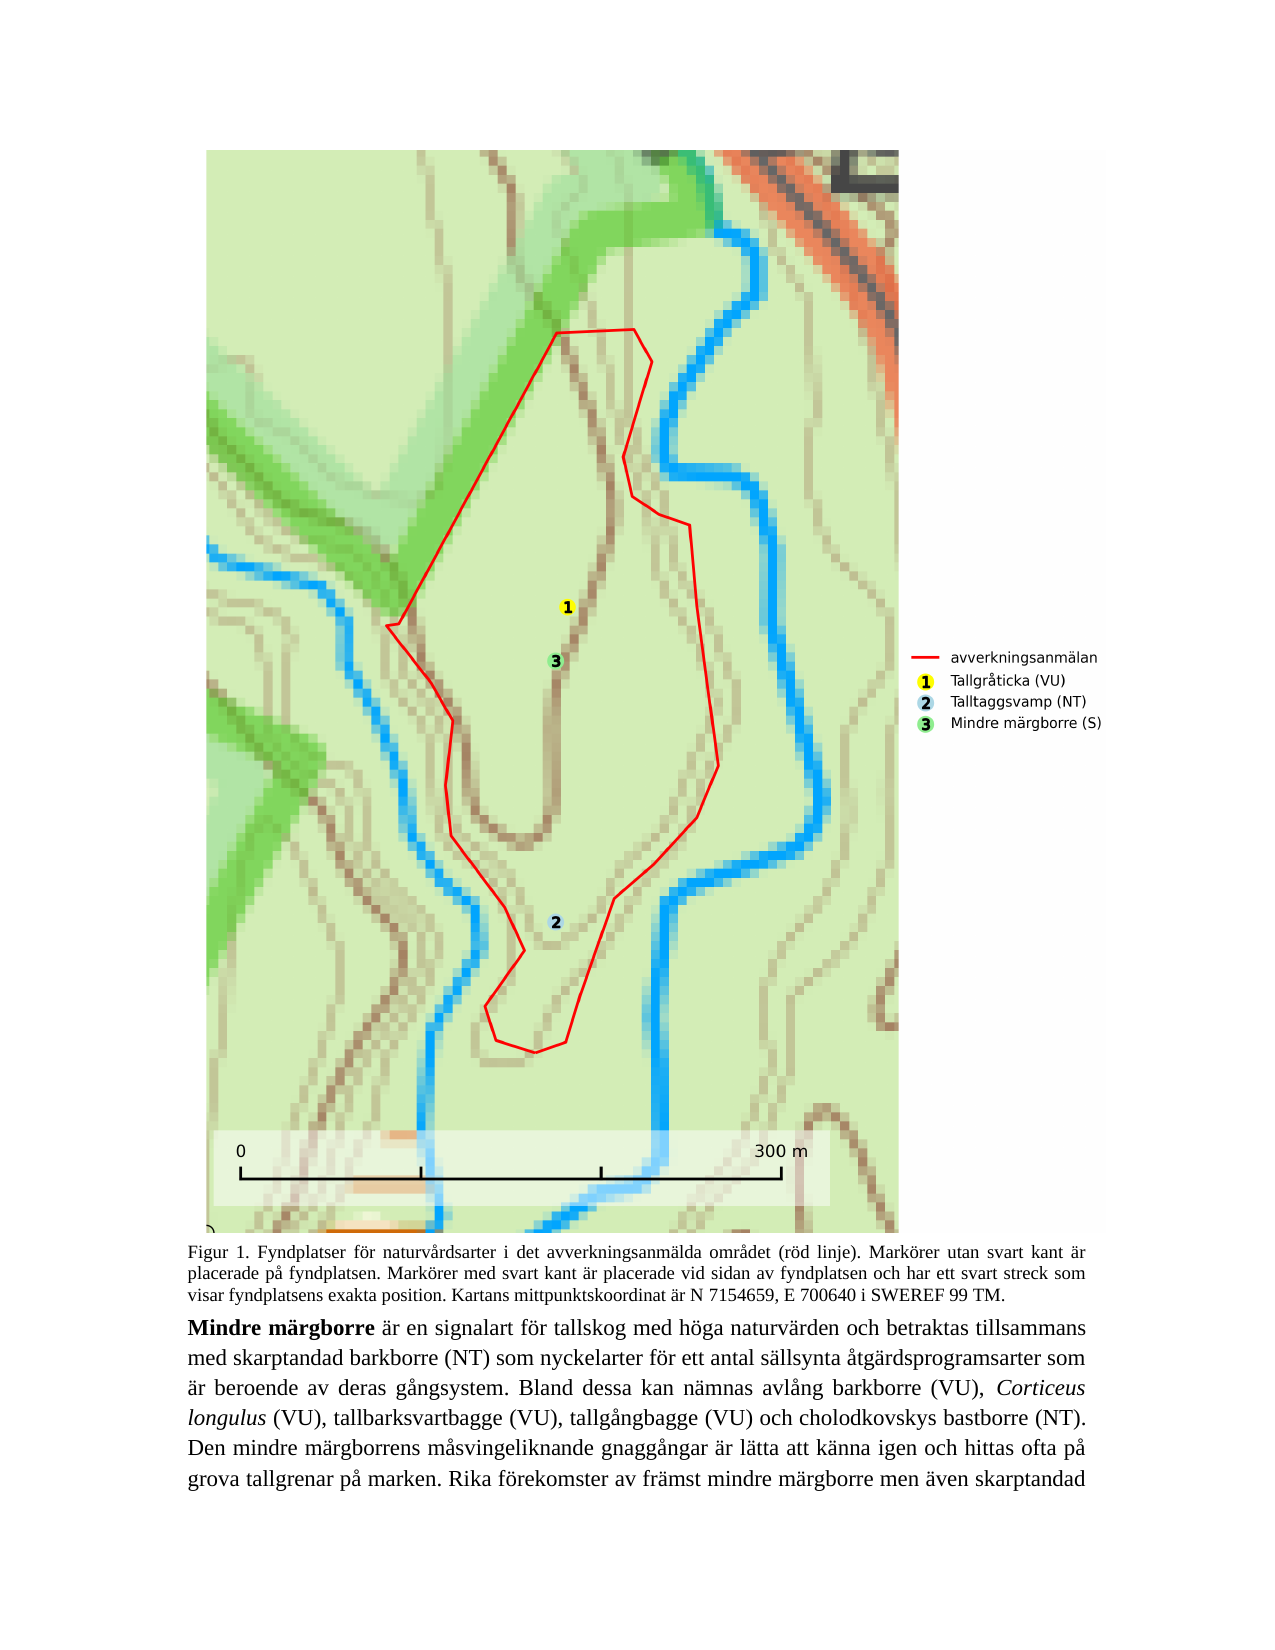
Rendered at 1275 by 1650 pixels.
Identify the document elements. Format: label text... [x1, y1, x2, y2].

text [187, 1314, 1087, 1491]
picture [206, 150, 1107, 1233]
text Figur 1. Fyndplatser för naturvårdsarter i det avverkningsanmälda området (röd linje). Markörer utan svart kant är placerade på fyndplatsen. Markörer med svart kant är placerade vid sidan av fyndplatsen och har ett svart streck som visar fyndplatsens exakta position. Kartans mittpunktskoordinat är N 7154659, E 700640 i SWEREF 99 TM. [187, 1241, 1087, 1305]
